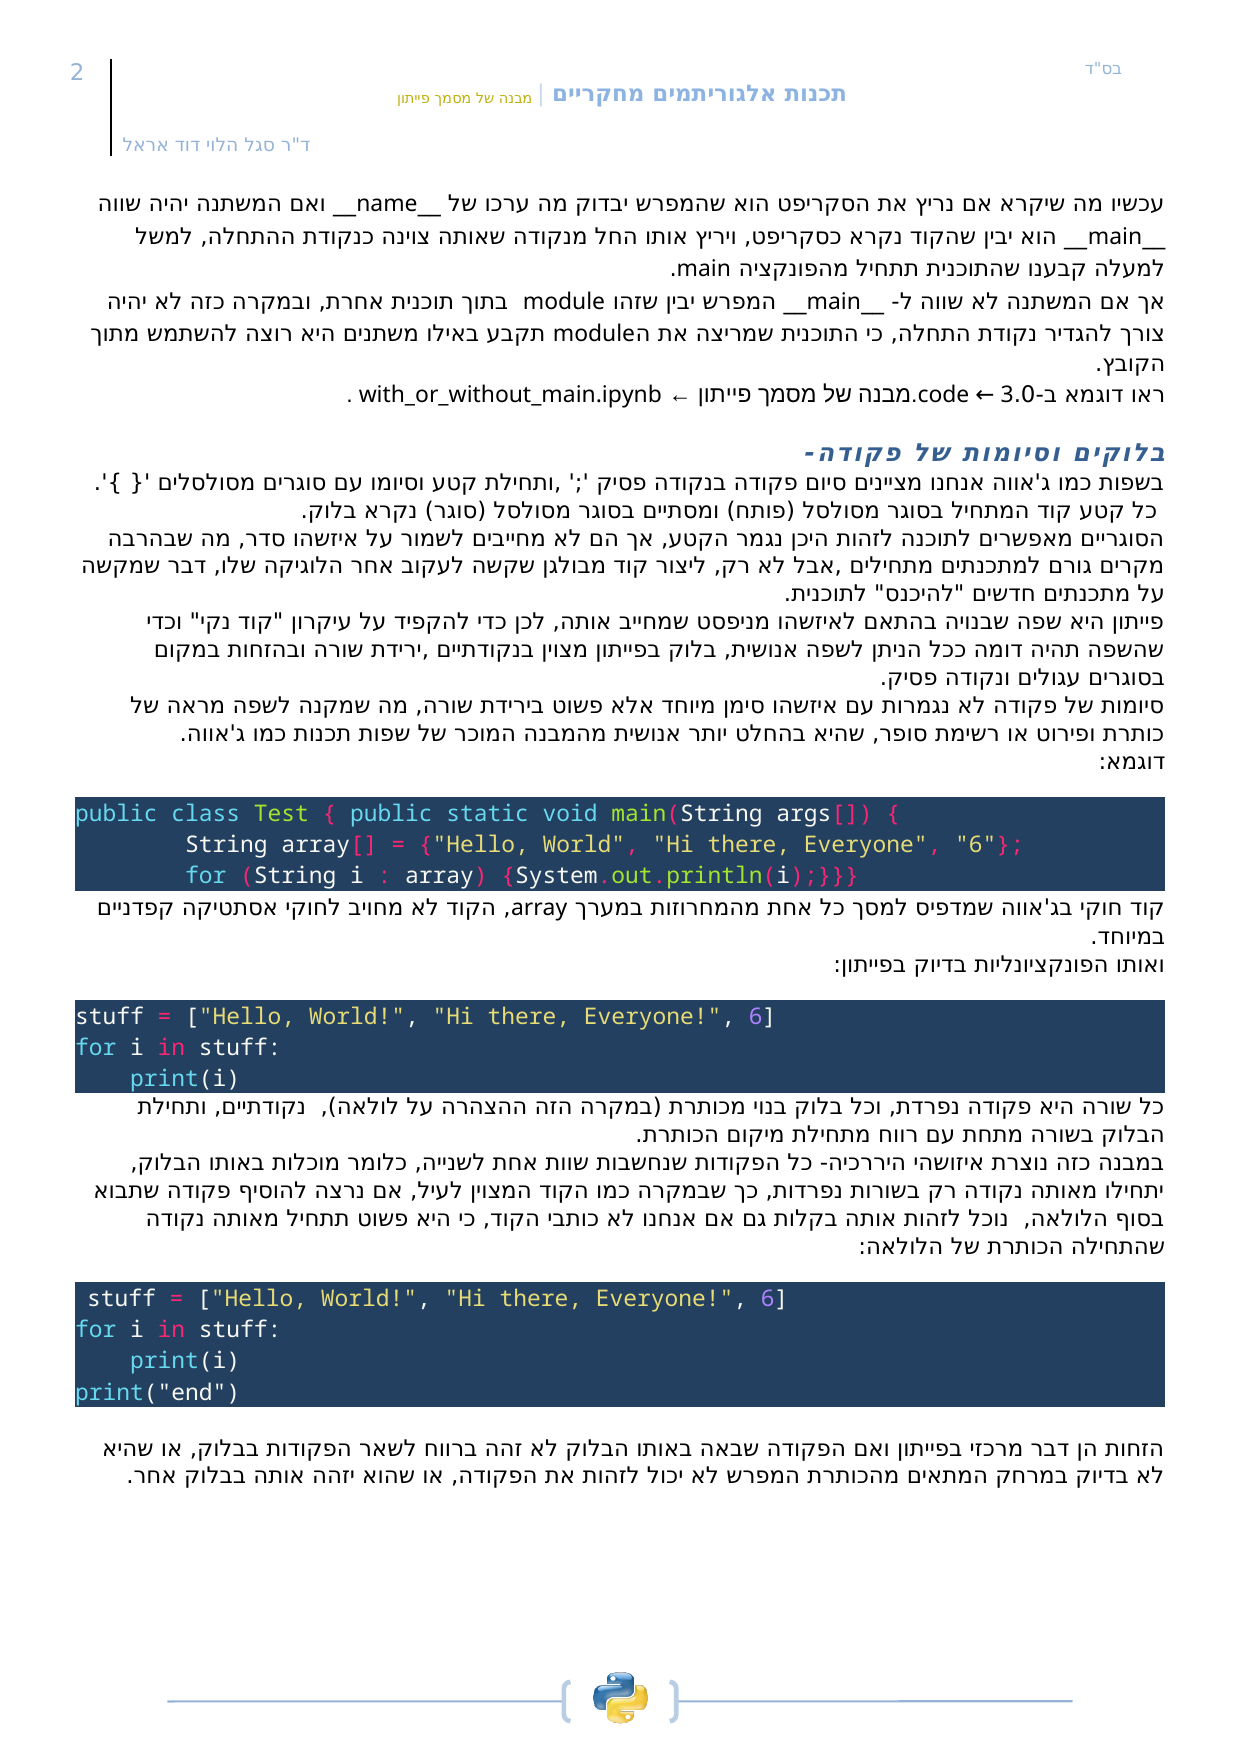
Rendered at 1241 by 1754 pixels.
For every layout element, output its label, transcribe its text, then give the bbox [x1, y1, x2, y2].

text stuff = ["Hello, World!", "Hi there, Everyone!", 6] [75, 1282, 1165, 1313]
text stuff = ["Hello, World!", "Hi there, Everyone!", 6] [75, 1000, 1165, 1031]
text for (String i : array) {System.out.println(i);}}} [75, 859, 1165, 891]
text print(i) [75, 1062, 1165, 1093]
text for i in stuff: [75, 1313, 1165, 1344]
text print(i) print("end") [75, 1344, 1165, 1407]
text כל שורה היא פקודה נפרדת, וכל בלוק בנוי מכותרת (במקרה הזה ההצהרה על לולאה), נקודתיים, ותחילת הבלוק בשורה מתחת עם רווח מתחילת מיקום הכותרת. במבנה כזה נוצרת איזושהי היררכיה- כל הפקודות שנחשבות שוות אחת לשנייה, כלומר מוכלות באותו הבלוק, יתחילו מאותה נקודה רק בשורות נפרדות, כך שבמקרה כמו הקוד המצוין לעיל, אם נרצה להוסיף פקודה שתבוא בסוף הלולאה, נוכל לזהות אותה בקלות גם אם אנחנו לא כותבי הקוד, כי היא פשוט תתחיל מאותה נקודה שהתחילה הכותרת של הלולאה: [75, 1093, 1165, 1260]
text הזחות הן דבר מרכזי בפייתון ואם הפקודה שבאה באותו הבלוק לא זהה ברווח לשאר הפקודות בבלוק, או שהיא לא בדיוק במרחק המתאים מהכותרת המפרש לא יכול לזהות את הפקודה, או שהוא יזהה אותה בבלוק אחר. [75, 1407, 1165, 1522]
picture [585, 1661, 655, 1744]
text for i in stuff: [75, 1031, 1165, 1062]
text public class Test { public static void main(String args[]) { [75, 797, 1165, 828]
text String array[] = {"Hello, World", "Hi there, Everyone", "6"}; [75, 828, 1165, 859]
text קוד חוקי בג'אווה שמדפיס למסך כל אחת מהמחרוזות במערך array, הקוד לא מחויב לחוקי אסתטיקה קפדניים במיוחד. ואותו הפונקציונליות בדיוק בפייתון: [75, 891, 1165, 978]
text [75, 187, 1165, 775]
